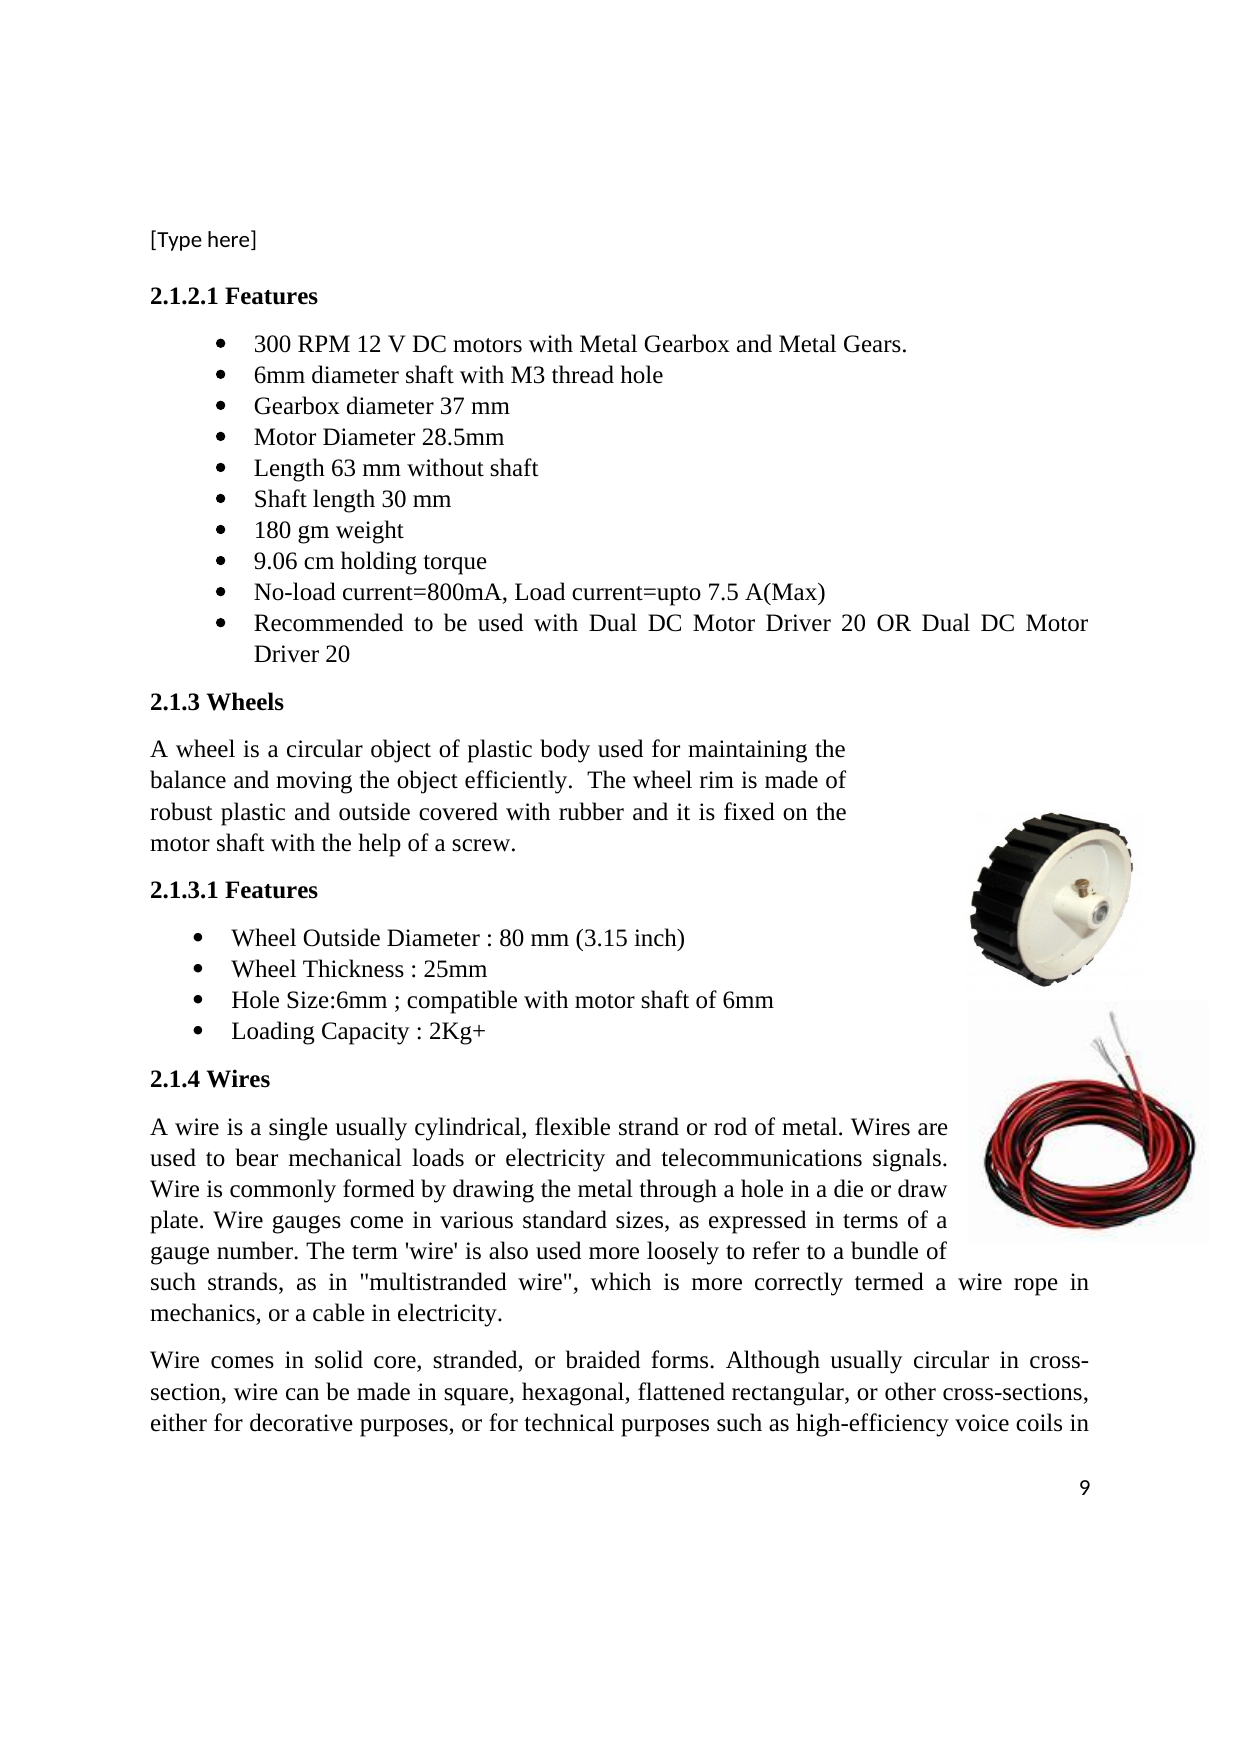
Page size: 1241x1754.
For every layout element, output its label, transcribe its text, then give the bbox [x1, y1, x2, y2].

list Hole Size:6mm ; compatible with motor shaft of 6mm [194, 985, 866, 1014]
list 300 RPM 12 V DC motors with Metal Gearbox and Metal Gears. [216, 329, 1090, 357]
list 180 gm weight [216, 515, 1090, 544]
text 2.1.3 Wheels [150, 687, 1090, 716]
text A wheel is a circular object of plastic body used for maintaining the balance and moving the object efficiently. The wheel rim is made of robust plastic and outside covered with rubber and it is fixed on the motor shaft with the help of a screw. [150, 734, 1090, 856]
list Shaft length 30 mm [216, 484, 1090, 513]
text 2.1.3.1 Features [150, 875, 866, 904]
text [150, 1346, 1090, 1436]
list No-load current=800mA, Load current=upto 7.5 A(Max) [216, 577, 1090, 606]
list Loading Capacity : 2Kg+ [194, 1016, 967, 1045]
list Recommended to be used with Dual DC Motor Driver 20 OR Dual DC Motor Driver 20 [216, 608, 1090, 668]
list 6mm diameter shaft with M3 thread hole [216, 360, 1090, 388]
list Wheel Thickness : 25mm [194, 954, 866, 983]
text 2.1.2.1 Features [150, 281, 1090, 310]
list Motor Diameter 28.5mm [216, 422, 1090, 451]
text 2.1.4 Wires [150, 1064, 967, 1093]
list Length 63 mm without shaft [216, 453, 1090, 482]
text A wire is a single usually cylindrical, flexible strand or rod of metal. Wires are used to bear mechanical loads or electricity and telecommunications signals. Wire is commonly formed by drawing the metal through a hole in a die or draw plate. Wire gauges come in various standard sizes, as expressed in terms of a gauge number. The term 'wire' is also used more loosely to refer to a bundle of such strands, as in "multistranded wire", which is more correctly termed a wire rope in mechanics, or a cable in electricity. [150, 1112, 1090, 1327]
list Gearbox diameter 37 mm [216, 391, 1090, 419]
list 9.06 cm holding torque [216, 546, 1090, 575]
list Wheel Outside Diameter : 80 mm (3.15 inch) [194, 923, 866, 952]
picture [866, 736, 1225, 1243]
